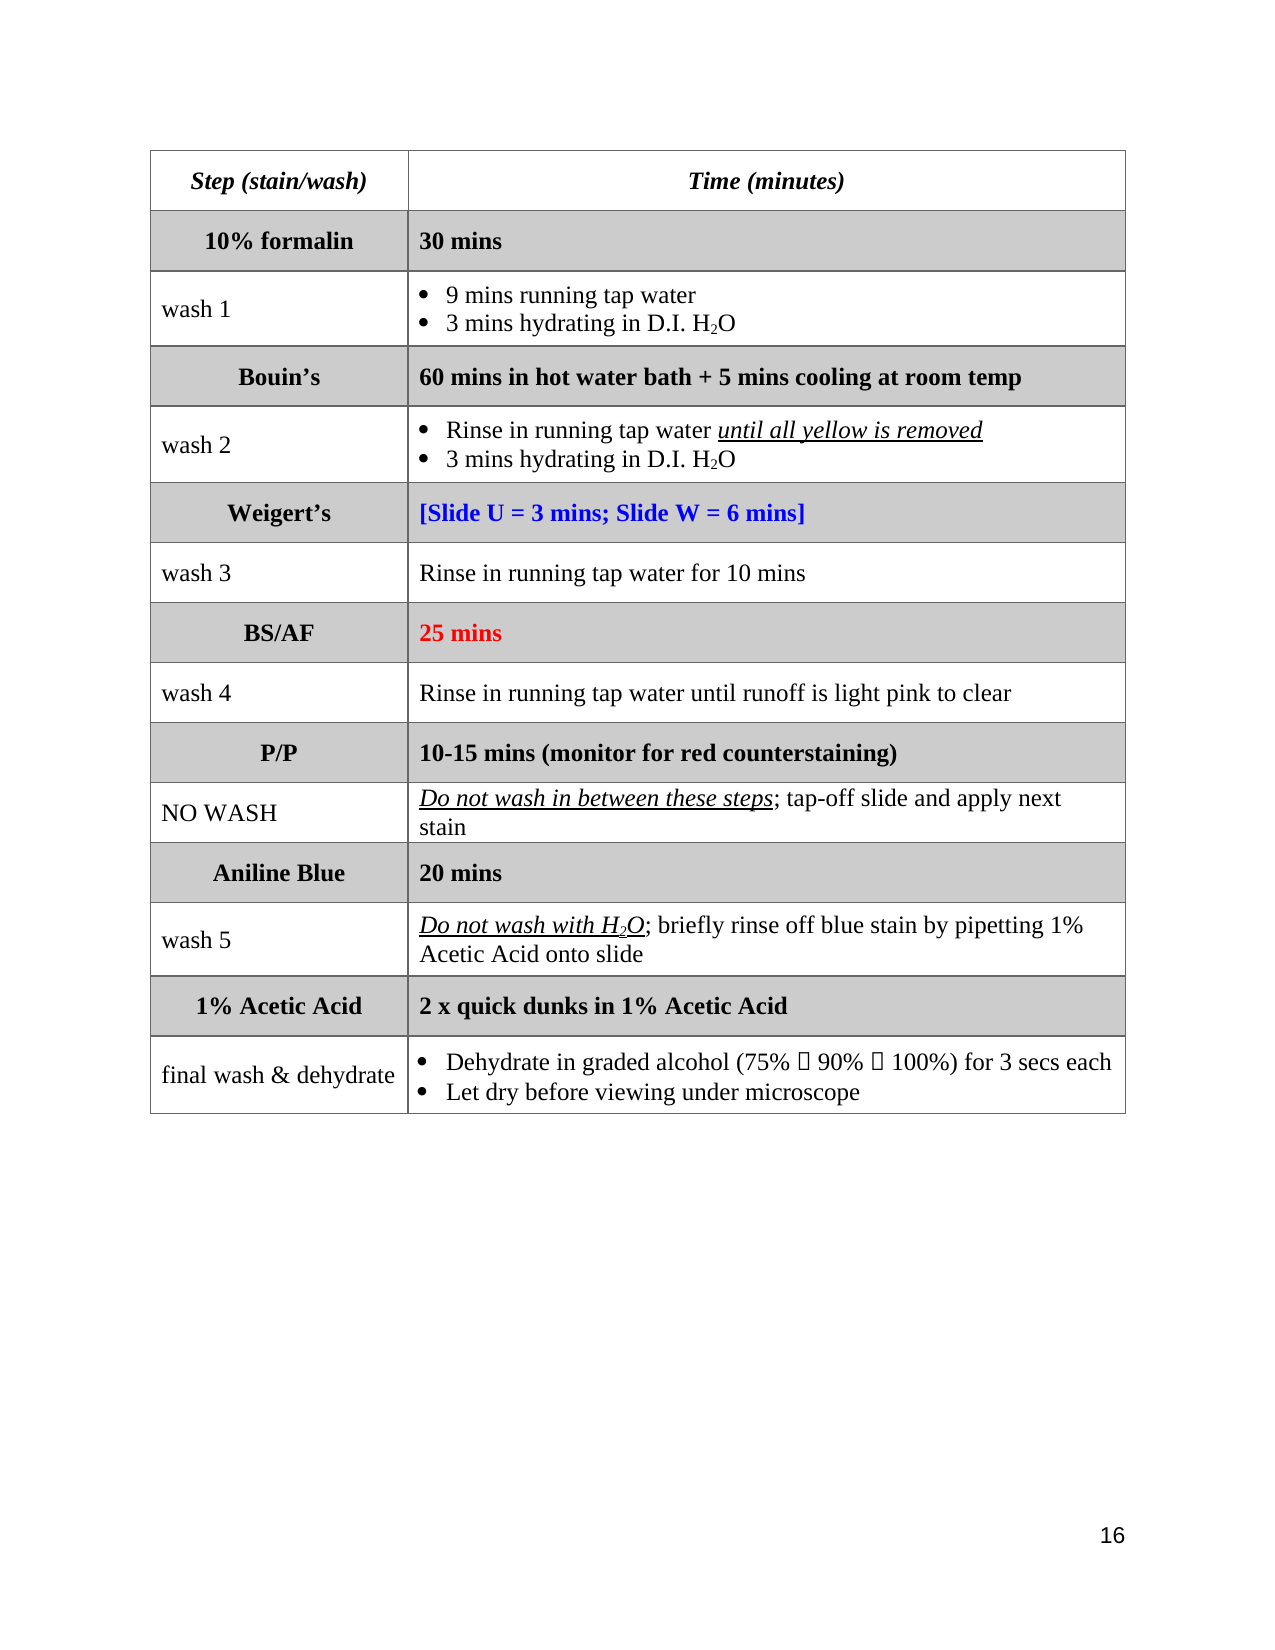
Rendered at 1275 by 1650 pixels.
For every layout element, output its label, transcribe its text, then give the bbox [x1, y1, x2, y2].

table_cell wash 1 [151, 272, 407, 345]
table_cell 20 mins [409, 843, 1125, 902]
table_header Step (stain/wash) [151, 151, 408, 210]
table_cell 30 mins [409, 211, 1125, 270]
table_cell wash 3 [151, 543, 407, 602]
table_cell Do not wash with H2O; briefly rinse off blue stain by pipetting 1% Acetic Acid onto slide [409, 903, 1125, 975]
table_cell Weigert’s [151, 483, 407, 542]
table_cell wash 4 [151, 663, 407, 722]
table_cell NO WASH [151, 783, 407, 842]
table_cell [Slide U = 3 mins; Slide W = 6 mins] [409, 483, 1125, 542]
table_cell final wash & dehydrate [151, 1037, 407, 1113]
table_cell wash 5 [151, 903, 407, 975]
table_cell BS/AF [151, 603, 407, 662]
table_cell Aniline Blue [151, 843, 407, 902]
table_cell wash 2 [151, 407, 407, 482]
table_cell Do not wash in between these steps; tap-off slide and apply next stain [409, 783, 1125, 842]
table_cell 9 mins running tap water 3 mins hydrating in D.I. H2O [409, 272, 1125, 345]
table_cell 60 mins in hot water bath + 5 mins cooling at room temp [409, 347, 1125, 405]
table_cell P/P [151, 723, 407, 782]
table_cell 1% Acetic Acid [151, 977, 407, 1035]
table_cell Rinse in running tap water until all yellow is removed 3 mins hydrating in D.I. H2O [409, 407, 1125, 482]
table_cell 10% formalin [151, 211, 407, 270]
table_cell Dehydrate in graded alcohol (75%  90%  100%) for 3 secs each Let dry before viewing under microscope [409, 1037, 1125, 1113]
table_cell 2 x quick dunks in 1% Acetic Acid [409, 977, 1125, 1035]
table_header Time (minutes) [409, 151, 1125, 210]
table_cell Rinse in running tap water until runoff is light pink to clear [409, 663, 1125, 722]
table_cell Rinse in running tap water for 10 mins [409, 543, 1125, 602]
table_cell Bouin’s [151, 347, 407, 405]
table_cell 25 mins [409, 603, 1125, 662]
table_cell 10-15 mins (monitor for red counterstaining) [409, 723, 1125, 782]
